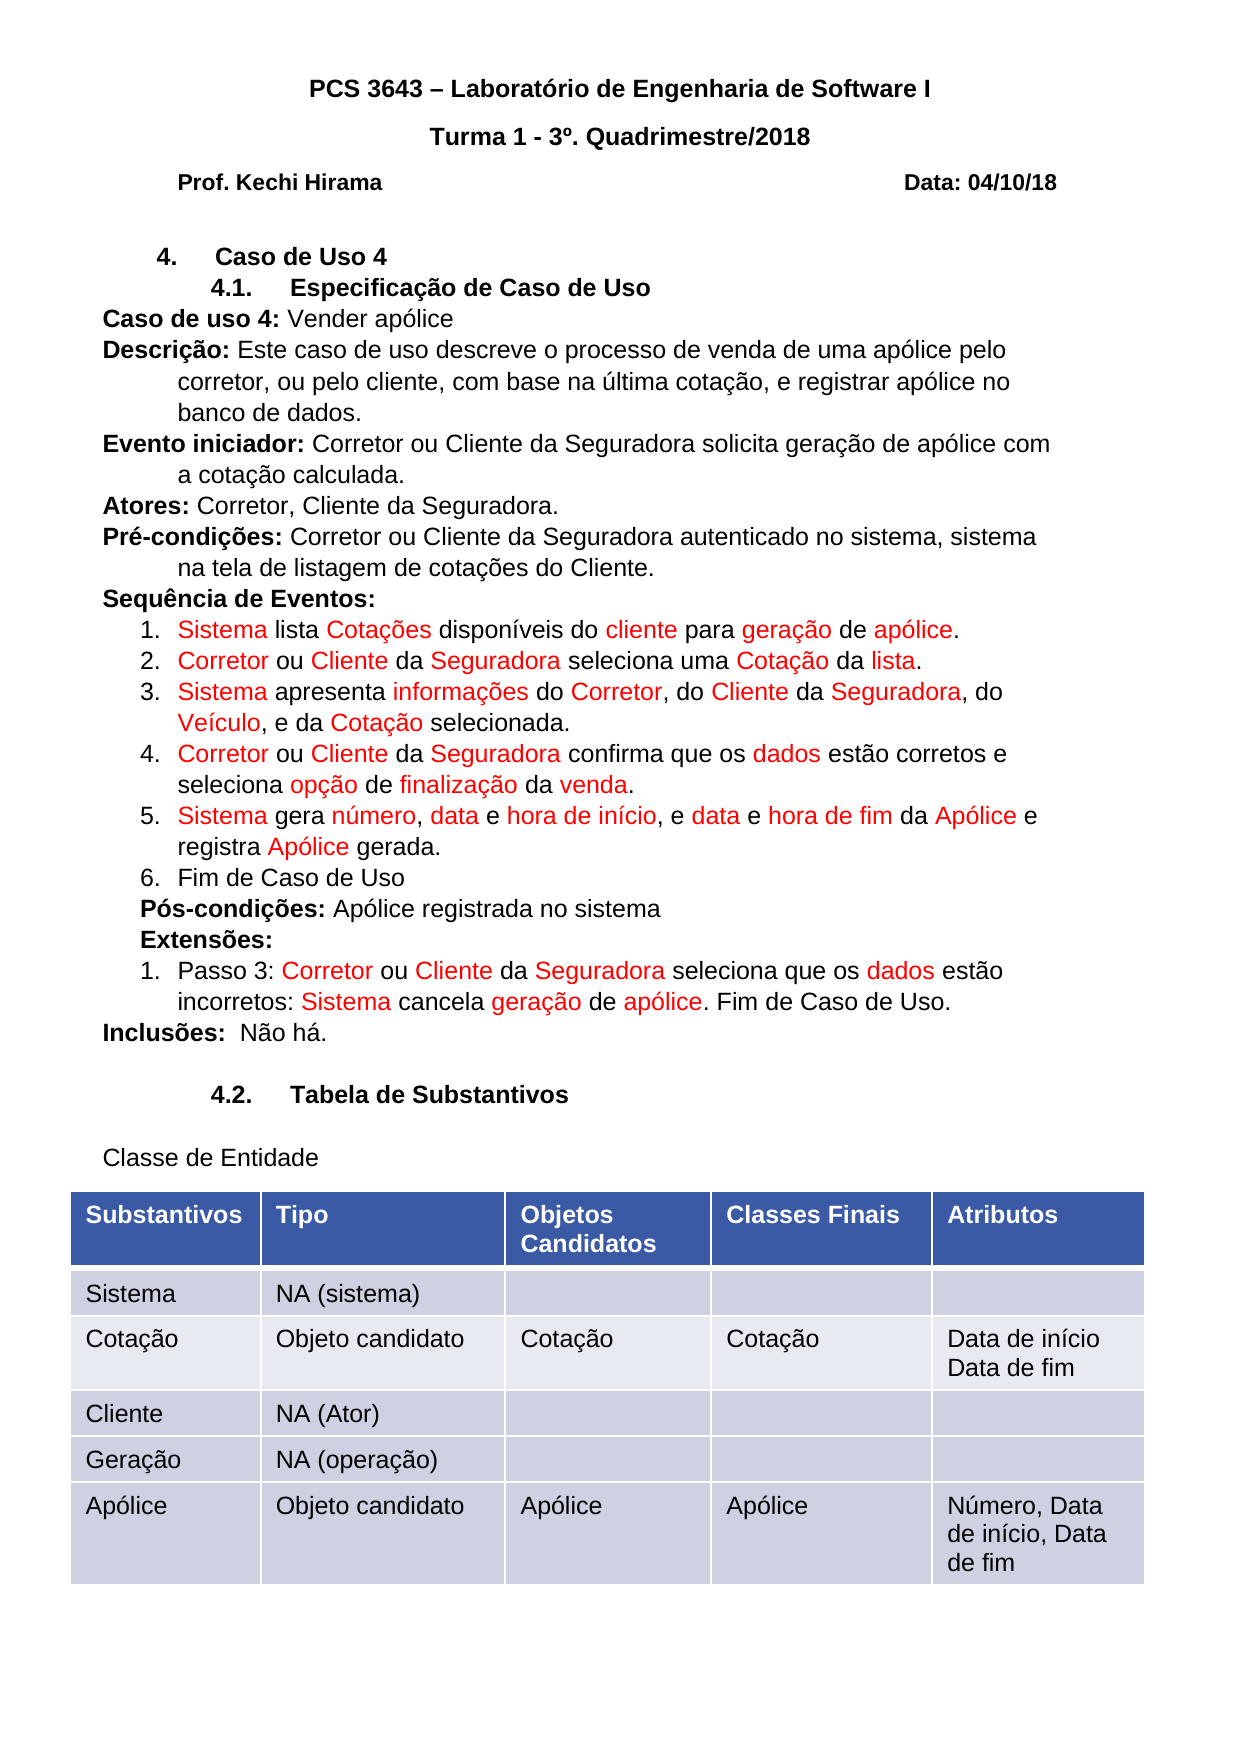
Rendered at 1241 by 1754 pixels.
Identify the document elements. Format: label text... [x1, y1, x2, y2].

table_cell Cotação [506, 1317, 710, 1389]
text Sequência de Eventos: [102, 584, 1063, 612]
list Fim de Caso de Uso [140, 863, 1063, 892]
table_cell Data de início Data de fim [933, 1317, 1144, 1389]
list Sistema gera número, data e hora de início, e data e hora de fim da Apólice e registra Apólice gerada. [140, 801, 1063, 861]
table_cell Apólice [71, 1483, 260, 1584]
text Evento iniciador: Corretor ou Cliente da Seguradora solicita geração de apólice com a cotação calculada. [102, 428, 1063, 488]
table_header Atributos [933, 1192, 1144, 1265]
table_cell Objeto candidato [262, 1483, 504, 1584]
table_cell [712, 1391, 931, 1435]
table_cell Sistema [71, 1271, 260, 1315]
table_cell Cliente [71, 1391, 260, 1435]
list Passo 3: Corretor ou Cliente da Seguradora seleciona que os dados estão incorretos: Sistema cancela geração de apólice. Fim de Caso de Uso. [140, 956, 1063, 1016]
table_cell Apólice [712, 1483, 931, 1584]
text Caso de uso 4: Vender apólice [102, 304, 1063, 333]
table_cell Cotação [71, 1317, 260, 1389]
list Corretor ou Cliente da Seguradora confirma que os dados estão corretos e seleciona opção de finalização da venda. [140, 739, 1063, 799]
table_cell Número, Data de início, Data de fim [933, 1483, 1144, 1584]
list Sistema lista Cotações disponíveis do cliente para geração de apólice. [140, 615, 1063, 643]
text Atores: Corretor, Cliente da Seguradora. [102, 491, 1063, 519]
text Classe de Entidade [102, 1142, 1063, 1171]
list Especificação de Caso de Uso [252, 273, 1063, 302]
table_cell [506, 1271, 710, 1315]
text Descrição: Este caso de uso descreve o processo de venda de uma apólice pelo corretor, ou pelo cliente, com base na última cotação, e registrar apólice no banco de dados. [102, 335, 1063, 426]
text Pré-condições: Corretor ou Cliente da Seguradora autenticado no sistema, sistema na tela de listagem de cotações do Cliente. [102, 522, 1063, 581]
table_cell [933, 1391, 1144, 1435]
table_cell Objeto candidato [262, 1317, 504, 1389]
list Caso de Uso 4 [177, 242, 1063, 271]
table_cell NA (sistema) [262, 1271, 504, 1315]
table_cell NA (operação) [262, 1437, 504, 1481]
table_cell [712, 1271, 931, 1315]
list Tabela de Substantivos [252, 1080, 1063, 1109]
table_cell [712, 1437, 931, 1481]
table_cell [506, 1391, 710, 1435]
table_cell Apólice [506, 1483, 710, 1584]
list Corretor ou Cliente da Seguradora seleciona uma Cotação da lista. [140, 646, 1063, 674]
text Pós-condições: Apólice registrada no sistema [140, 894, 1063, 923]
table_cell Cotação [712, 1317, 931, 1389]
table_cell [933, 1271, 1144, 1315]
text Extensões: [140, 925, 1063, 954]
table_cell [933, 1437, 1144, 1481]
table_header Substantivos [71, 1192, 260, 1265]
table_cell [506, 1437, 710, 1481]
text Inclusões: Não há. [102, 1018, 1063, 1047]
table_cell Geração [71, 1437, 260, 1481]
list Sistema apresenta informações do Corretor, do Cliente da Seguradora, do Veículo, e da Cotação selecionada. [140, 677, 1063, 737]
table_header Classes Finais [712, 1192, 931, 1265]
table_cell NA (Ator) [262, 1391, 504, 1435]
table_header Tipo [262, 1192, 504, 1265]
table_header Objetos Candidatos [506, 1192, 710, 1265]
